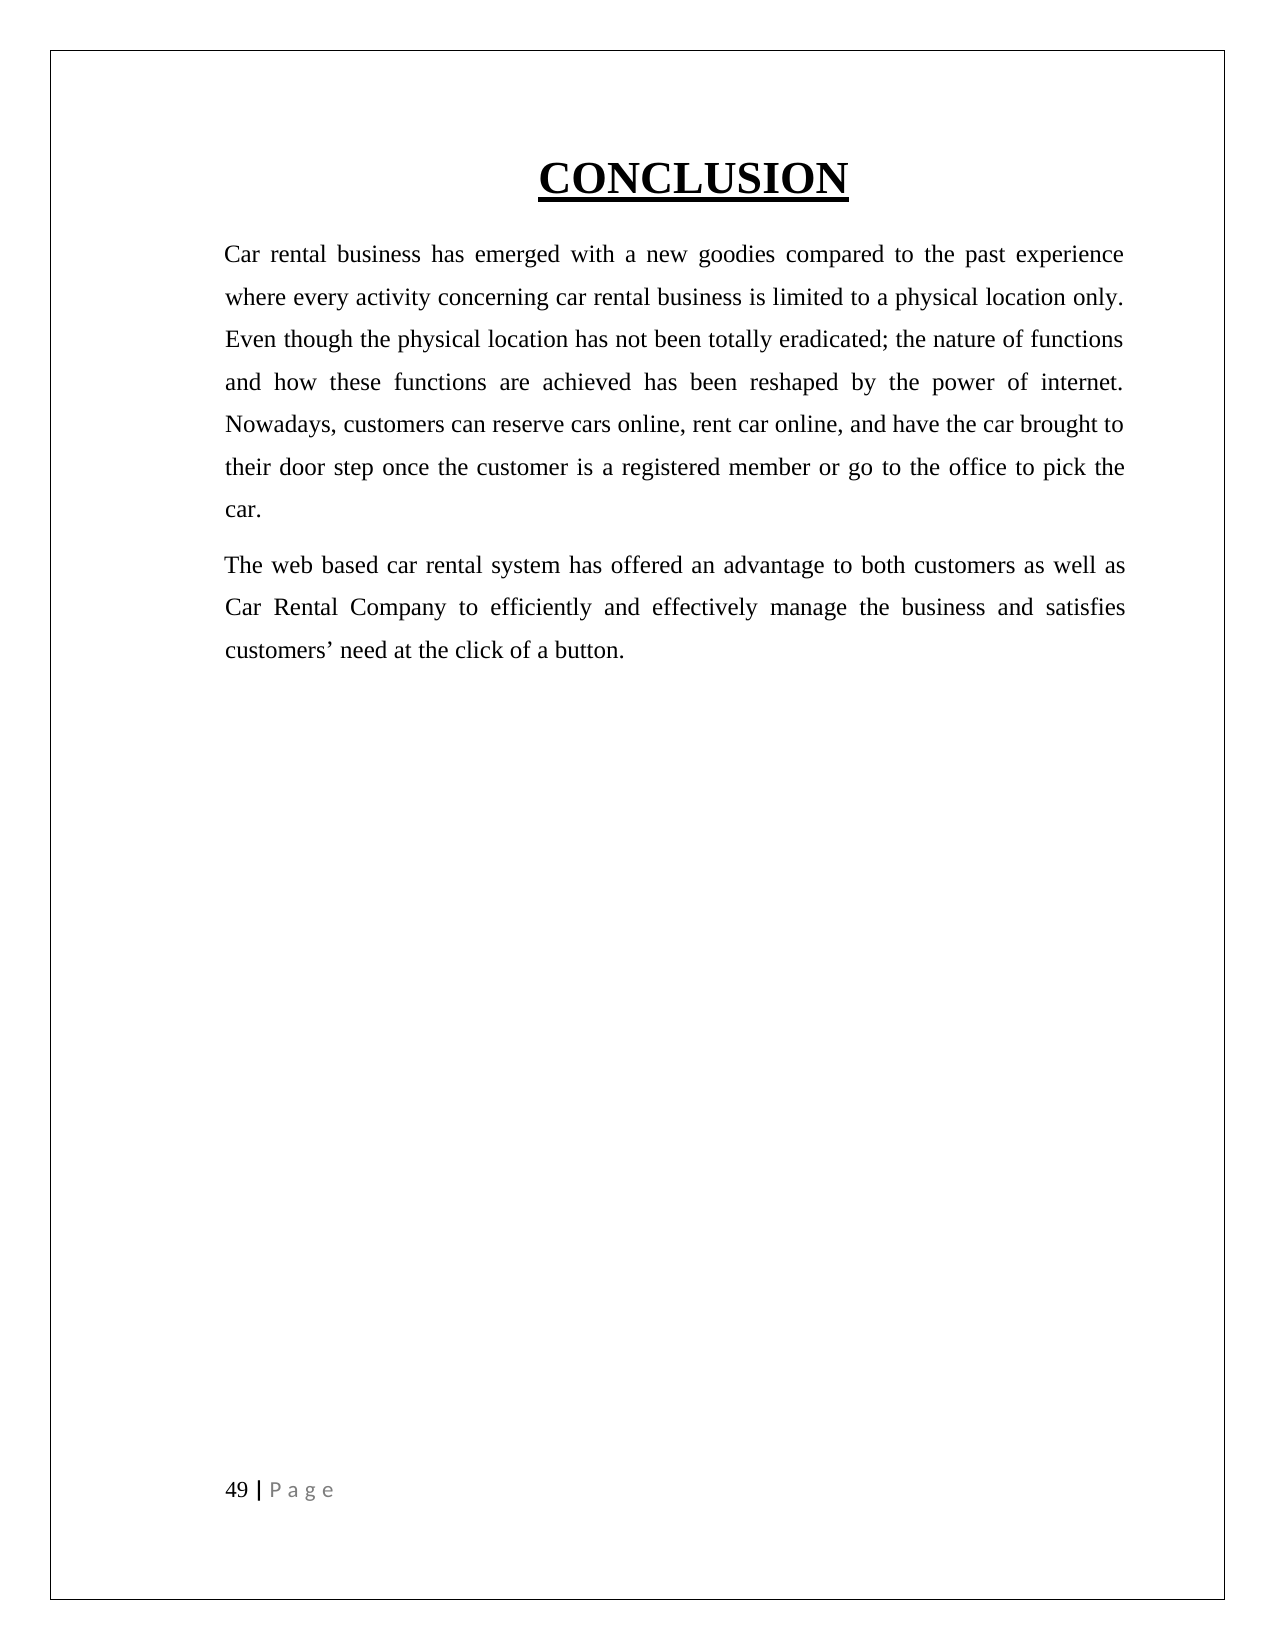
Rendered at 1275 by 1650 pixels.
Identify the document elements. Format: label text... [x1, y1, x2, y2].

text Car rental business has emerged with a new goodies compared to the past experience where every activity concerning car rental business is limited to a physical location only. Even though the physical location has not been totally eradicated; the nature of functions and how these functions are achieved has been reshaped by the power of internet. Nowadays, customers can reserve cars online, rent car online, and have the car brought to their door step once the customer is a registered member or go to the office to pick the car. [224, 239, 1125, 523]
text The web based car rental system has offered an advantage to both customers as well as Car Rental Company to efficiently and effectively manage the business and satisfies customers’ need at the click of a button. [224, 550, 1125, 663]
subtitle CONCLUSION [246, 151, 1141, 204]
